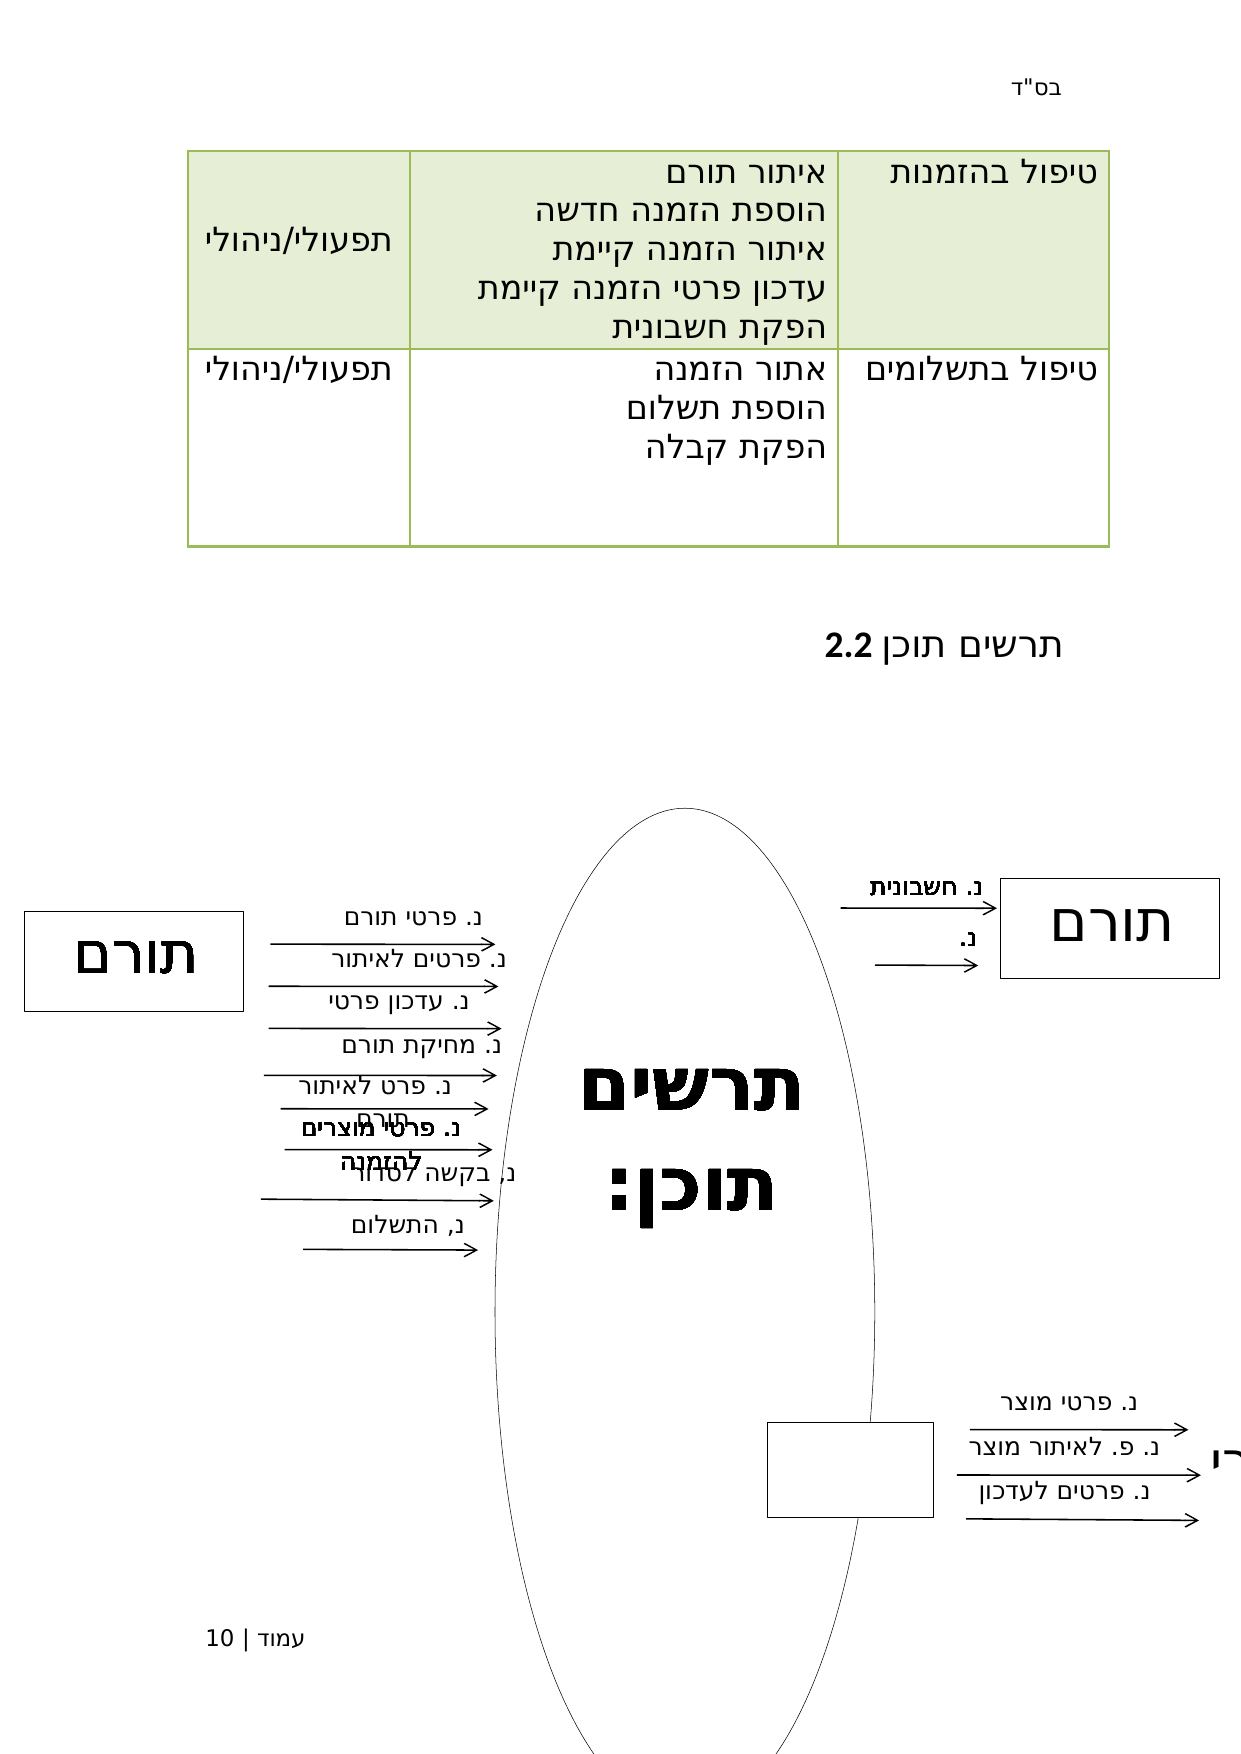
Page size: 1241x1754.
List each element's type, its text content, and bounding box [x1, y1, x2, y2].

table_cell טיפול בתשלומים [839, 350, 1108, 545]
table_cell תפעולי/ניהולי [189, 350, 409, 545]
table_cell תפעולי/ניהולי [189, 152, 409, 348]
table_cell טיפול בהזמנות [839, 152, 1108, 348]
table_cell אתור הזמנה הוספת תשלום הפקת קבלה [411, 350, 837, 545]
table_cell איתור תורם הוספת הזמנה חדשה איתור הזמנה קיימת עדכון פרטי הזמנה קיימת הפקת חשבונית [411, 152, 837, 348]
text 2.2 תרשים תוכן [187, 621, 1063, 667]
